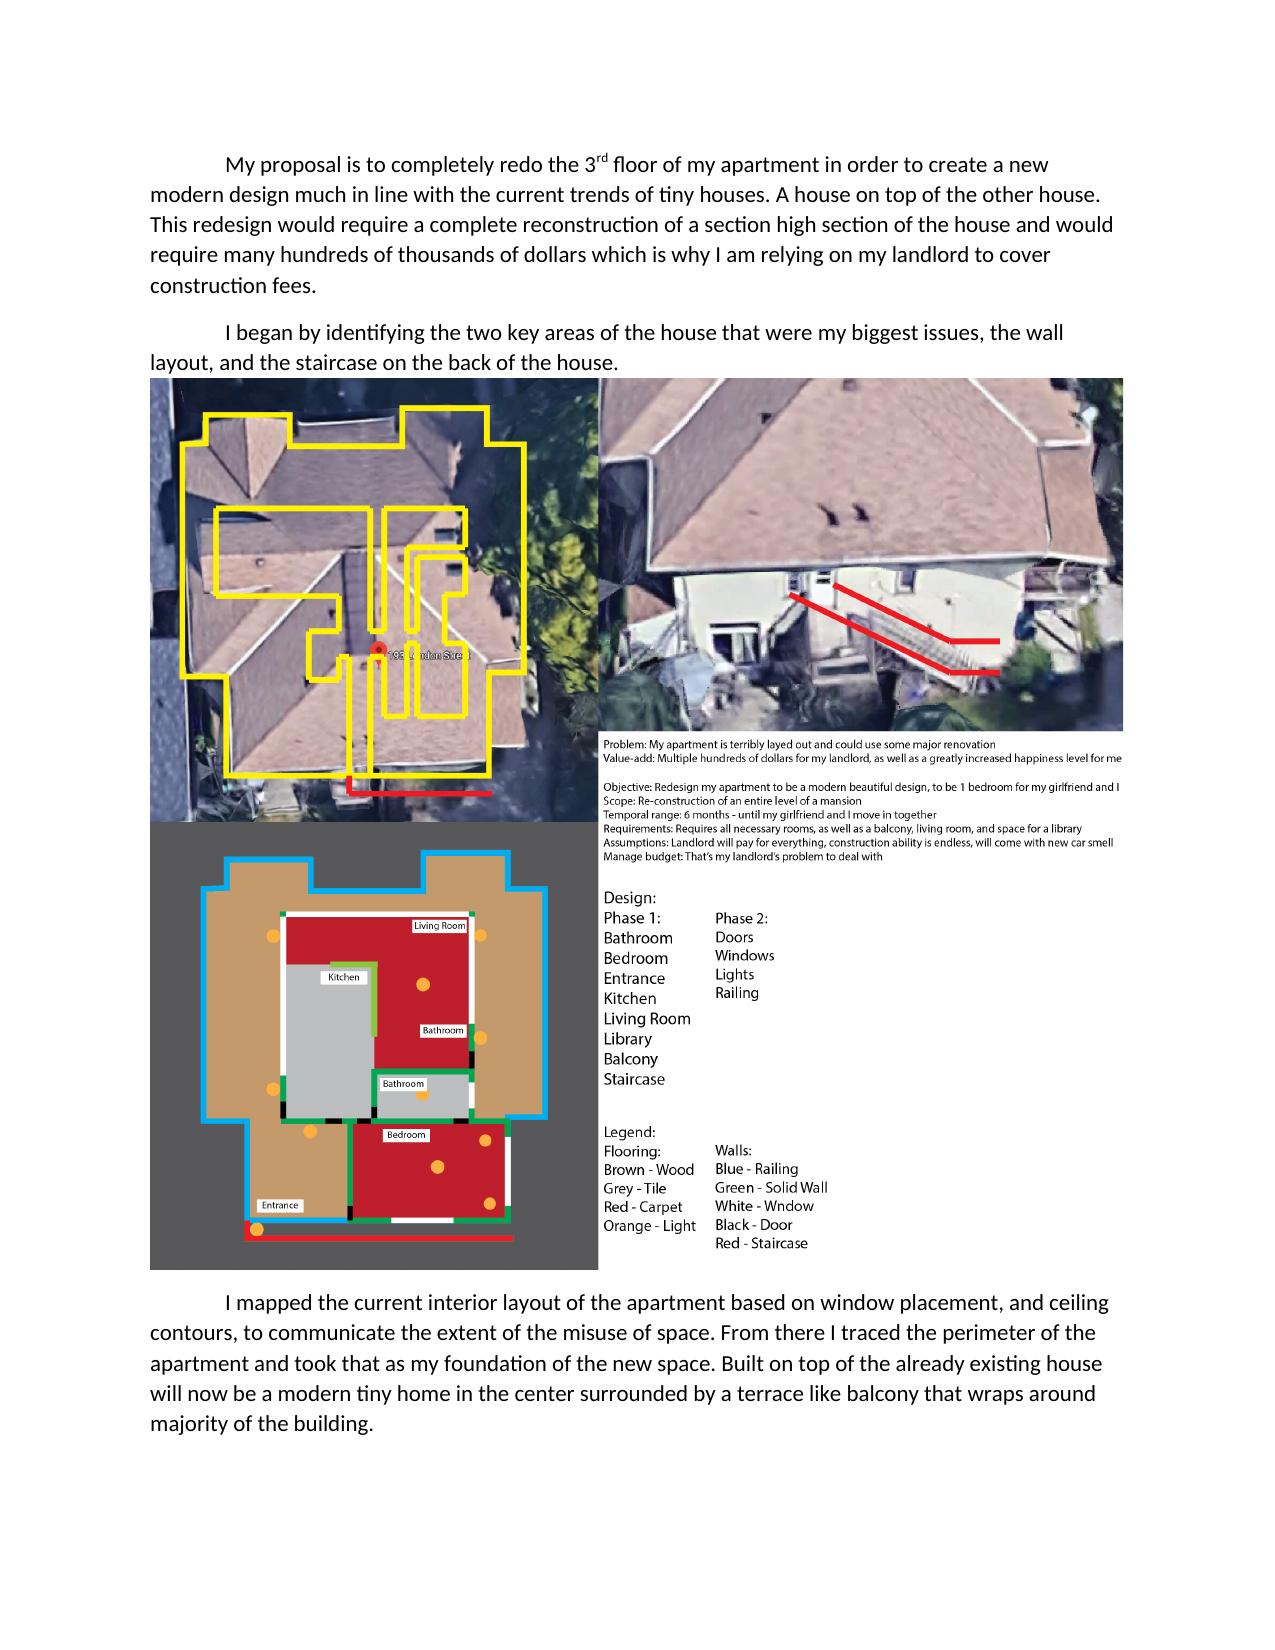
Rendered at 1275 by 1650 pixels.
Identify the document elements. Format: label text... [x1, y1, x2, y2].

picture [150, 378, 1124, 1270]
text My proposal is to completely redo the 3rd floor of my apartment in order to create a new modern design much in line with the current trends of tiny houses. A house on top of the other house. This redesign would require a complete reconstruction of a section high section of the house and would require many hundreds of thousands of dollars which is why I am relying on my landlord to cover construction fees. [150, 150, 1125, 299]
text I mapped the current interior layout of the apartment based on window placement, and ceiling contours, to communicate the extent of the misuse of space. From there I traced the perimeter of the apartment and took that as my foundation of the new space. Built on top of the already existing house will now be a modern tiny home in the center surrounded by a terrace like balcony that wraps around majority of the building. [150, 1288, 1125, 1437]
